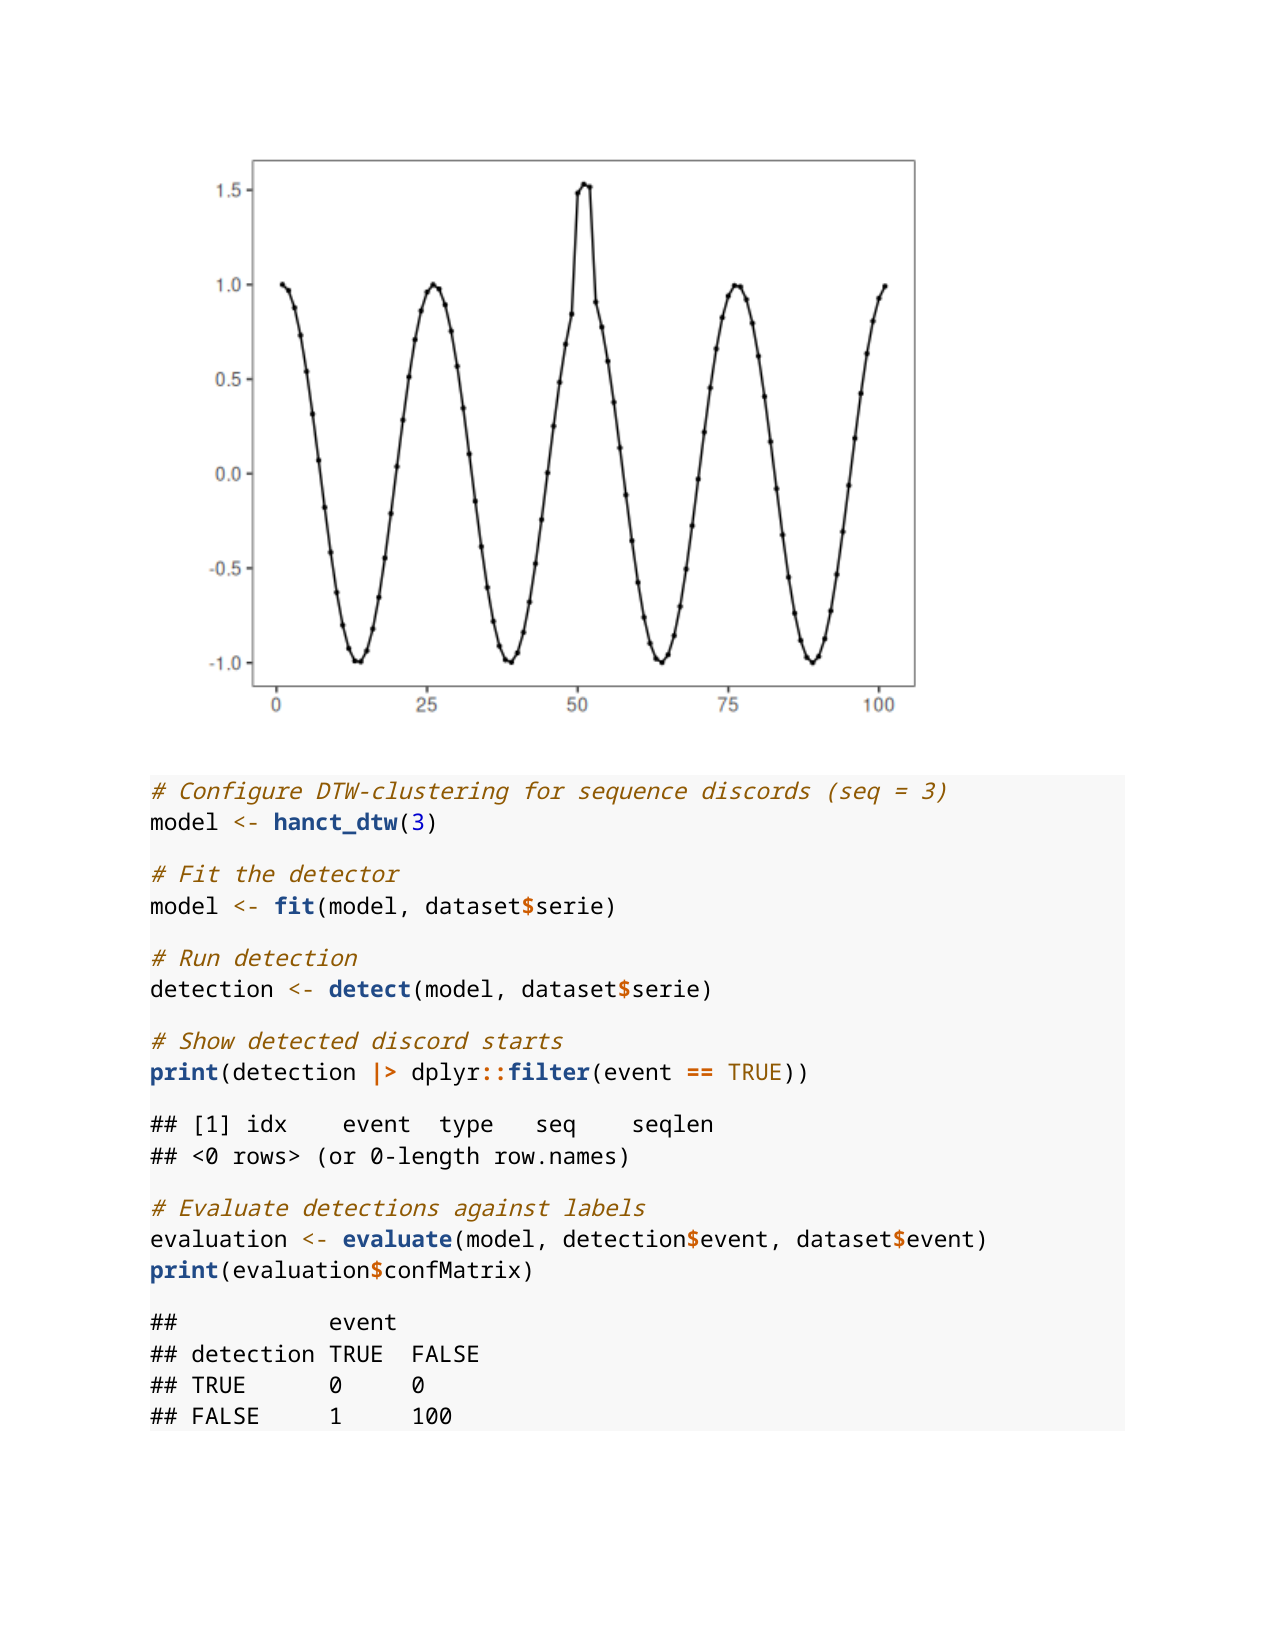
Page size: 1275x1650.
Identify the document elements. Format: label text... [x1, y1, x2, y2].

picture [168, 150, 927, 757]
text # Run detection detection <- detect(model, dataset$serie) [356, 942, 1125, 1004]
text # Fit the detector model <- fit(model, dataset$serie) [150, 858, 1125, 921]
text # Evaluate detections against labels evaluation <- evaluate(model, detection$event, dataset$event) print(evaluation$confMatrix) [535, 1192, 1125, 1286]
text ## event ## detection TRUE FALSE ## TRUE 0 0 ## FALSE 1 100 [150, 1306, 1125, 1431]
text # Show detected discord starts print(detection |> dplyr::filter(event == TRUE)) [562, 1025, 1125, 1088]
text ## [1] idx event type seq seqlen ## <0 rows> (or 0-length row.names) [150, 1108, 1125, 1171]
text # Configure DTW-clustering for sequence discords (seq = 3) model <- hanct_dtw(3) [439, 775, 1125, 838]
